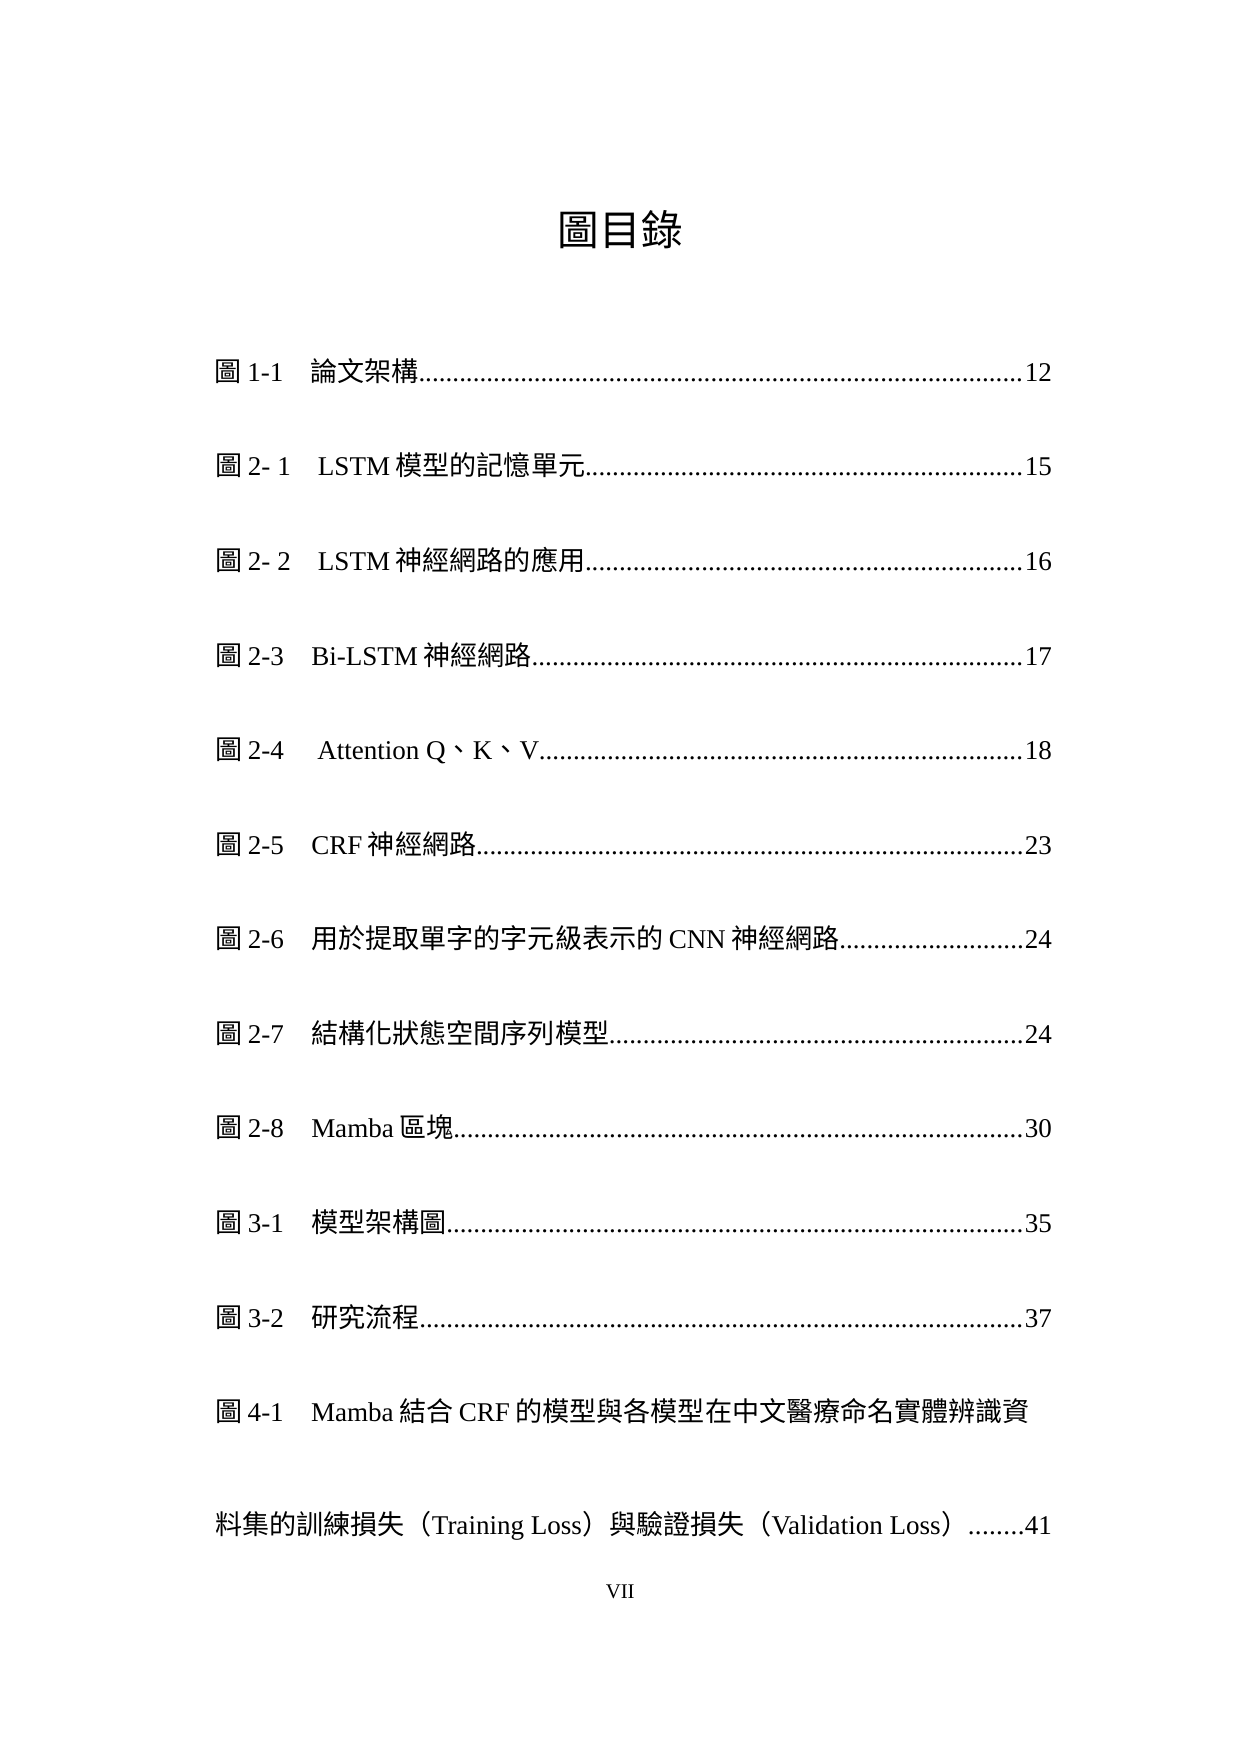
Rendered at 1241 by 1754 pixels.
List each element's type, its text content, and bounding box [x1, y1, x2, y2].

text 圖3-1 模型架構圖 35 [215, 1183, 1053, 1258]
text 圖2-8 Mamba區塊 30 [215, 1088, 1053, 1163]
text 圖2- 2 LSTM神經網路的應用 16 [215, 521, 1053, 596]
text 圖2- 1 LSTM模型的記憶單元 15 [215, 426, 1053, 501]
text 圖2-3 Bi-LSTM神經網路 17 [215, 616, 1053, 691]
text 圖3-2 研究流程 37 [215, 1278, 1053, 1353]
text 圖2-7 結構化狀態空間序列模型 24 [215, 994, 1053, 1069]
text 圖2-5 CRF神經網路 23 [215, 805, 1053, 880]
text 圖2-4 Attention Q、K、V 18 [215, 710, 1053, 785]
text 圖2-6 用於提取單字的字元級表示的CNN神經網路 24 [215, 899, 1053, 974]
text 圖4-1 Mamba結合CRF的模型與各模型在中文醫療命名實體辨識資料集的訓練損失（Training Loss）與驗證損失（Validation Loss） 41 [215, 1372, 1053, 1560]
text 圖目錄 [187, 189, 1053, 264]
text 圖1-1 論文架構 12 [214, 332, 1053, 407]
